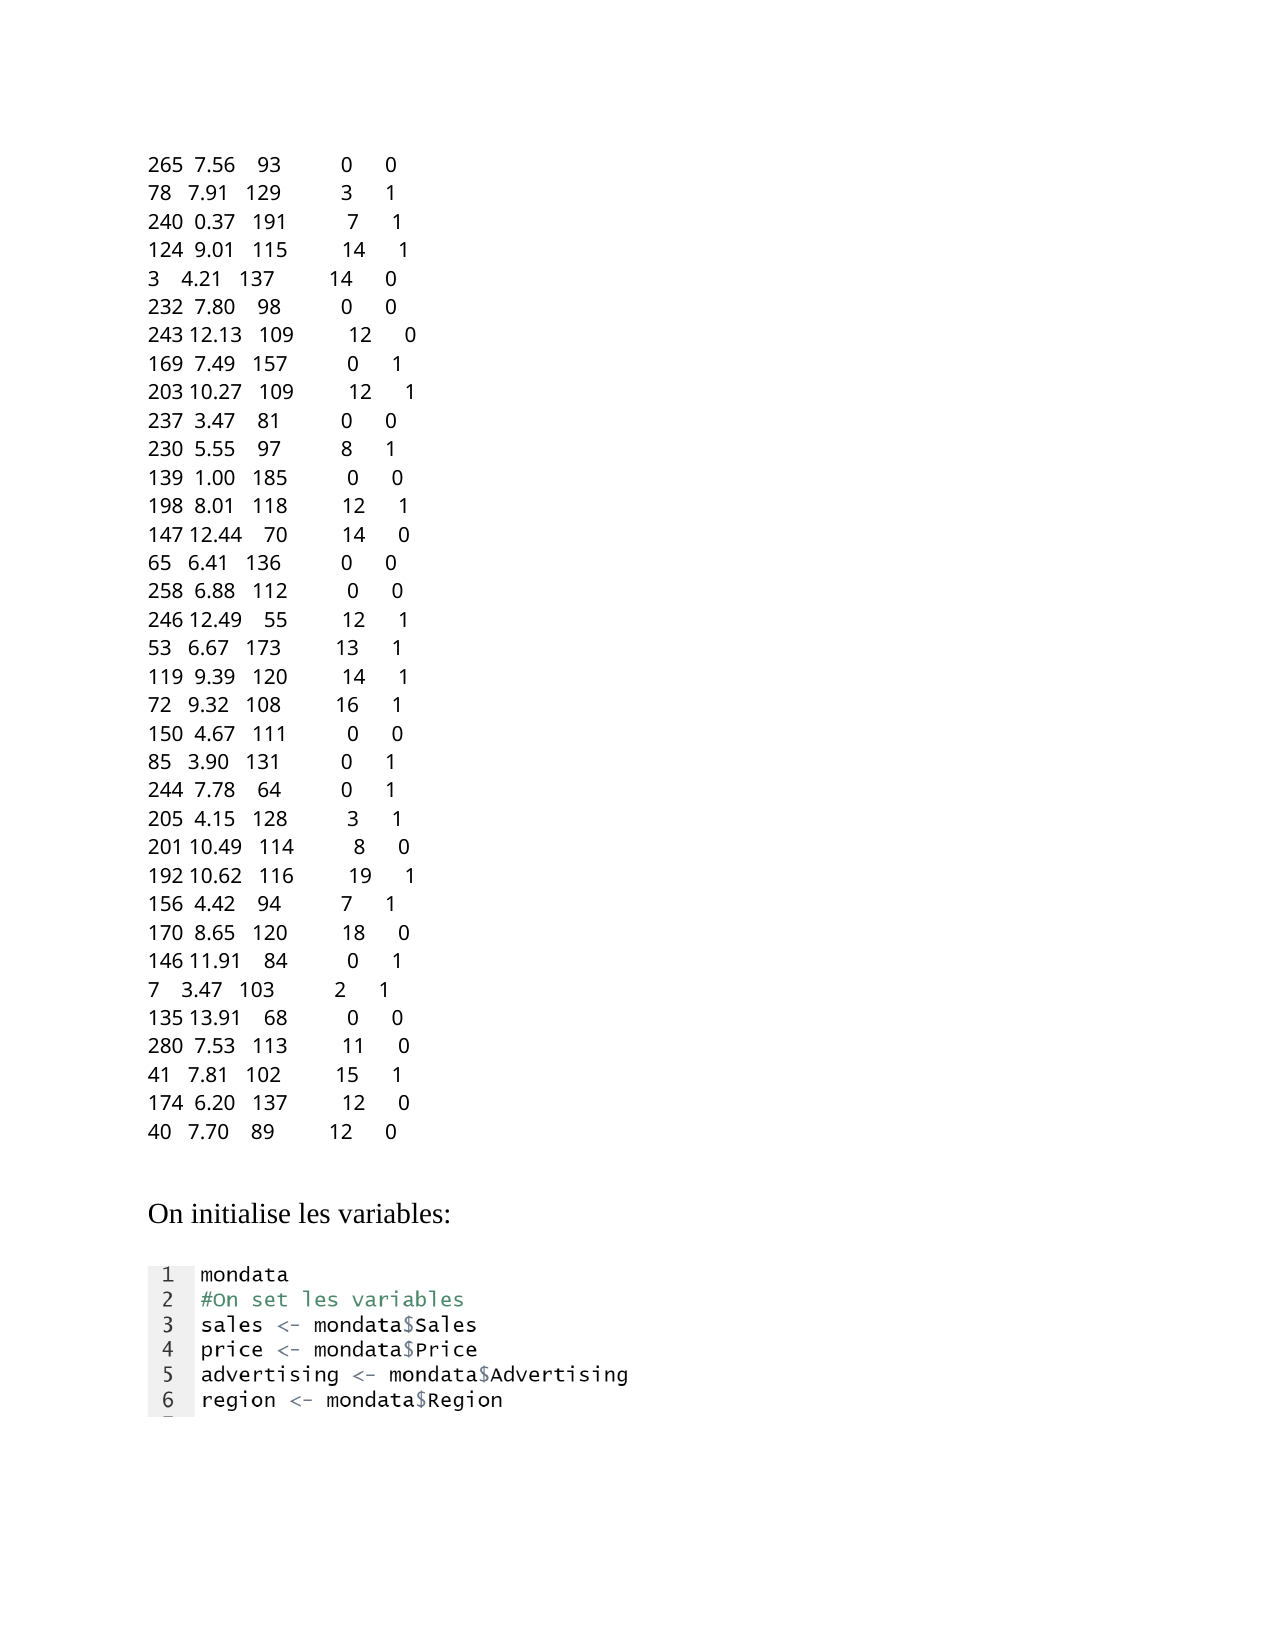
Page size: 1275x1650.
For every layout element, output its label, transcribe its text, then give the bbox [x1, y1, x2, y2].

text 156 4.42 94 7 1 [148, 889, 1157, 918]
text 258 6.88 112 0 0 [148, 577, 1157, 605]
text 230 5.55 97 8 1 [148, 434, 1157, 463]
text 78 7.91 129 3 1 [148, 178, 1157, 207]
text 201 10.49 114 8 0 [148, 832, 1157, 861]
text 150 4.67 111 0 0 [148, 719, 1157, 747]
text 232 7.80 98 0 0 [148, 292, 1157, 321]
text 40 7.70 89 12 0 [148, 1117, 1157, 1145]
text 280 7.53 113 11 0 [148, 1032, 1157, 1060]
text 265 7.56 93 0 0 [148, 150, 1157, 178]
text 7 3.47 103 2 1 [148, 975, 1157, 1003]
text 244 7.78 64 0 1 [148, 776, 1157, 804]
text 53 6.67 173 13 1 [148, 633, 1157, 662]
text 246 12.49 55 12 1 [148, 605, 1157, 633]
text 237 3.47 81 0 0 [148, 406, 1157, 434]
text 139 1.00 185 0 0 [148, 463, 1157, 491]
text 169 7.49 157 0 1 [148, 349, 1157, 377]
text On initialise les variables: [148, 1196, 1157, 1230]
text 170 8.65 120 18 0 [148, 918, 1157, 946]
picture [147, 1266, 639, 1417]
text 243 12.13 109 12 0 [148, 321, 1157, 349]
text 41 7.81 102 15 1 [148, 1060, 1157, 1088]
text 119 9.39 120 14 1 [148, 662, 1157, 690]
text 240 0.37 191 7 1 [148, 207, 1157, 235]
text 65 6.41 136 0 0 [148, 548, 1157, 577]
text 3 4.21 137 14 0 [148, 264, 1157, 292]
text 203 10.27 109 12 1 [148, 377, 1157, 406]
text 198 8.01 118 12 1 [148, 491, 1157, 520]
text 146 11.91 84 0 1 [148, 946, 1157, 975]
text 205 4.15 128 3 1 [148, 804, 1157, 832]
text 85 3.90 131 0 1 [148, 747, 1157, 776]
text 72 9.32 108 16 1 [148, 690, 1157, 719]
text 192 10.62 116 19 1 [148, 861, 1157, 889]
text 124 9.01 115 14 1 [148, 235, 1157, 264]
text 174 6.20 137 12 0 [148, 1088, 1157, 1117]
text 135 13.91 68 0 0 [148, 1003, 1157, 1032]
text 147 12.44 70 14 0 [148, 520, 1157, 548]
